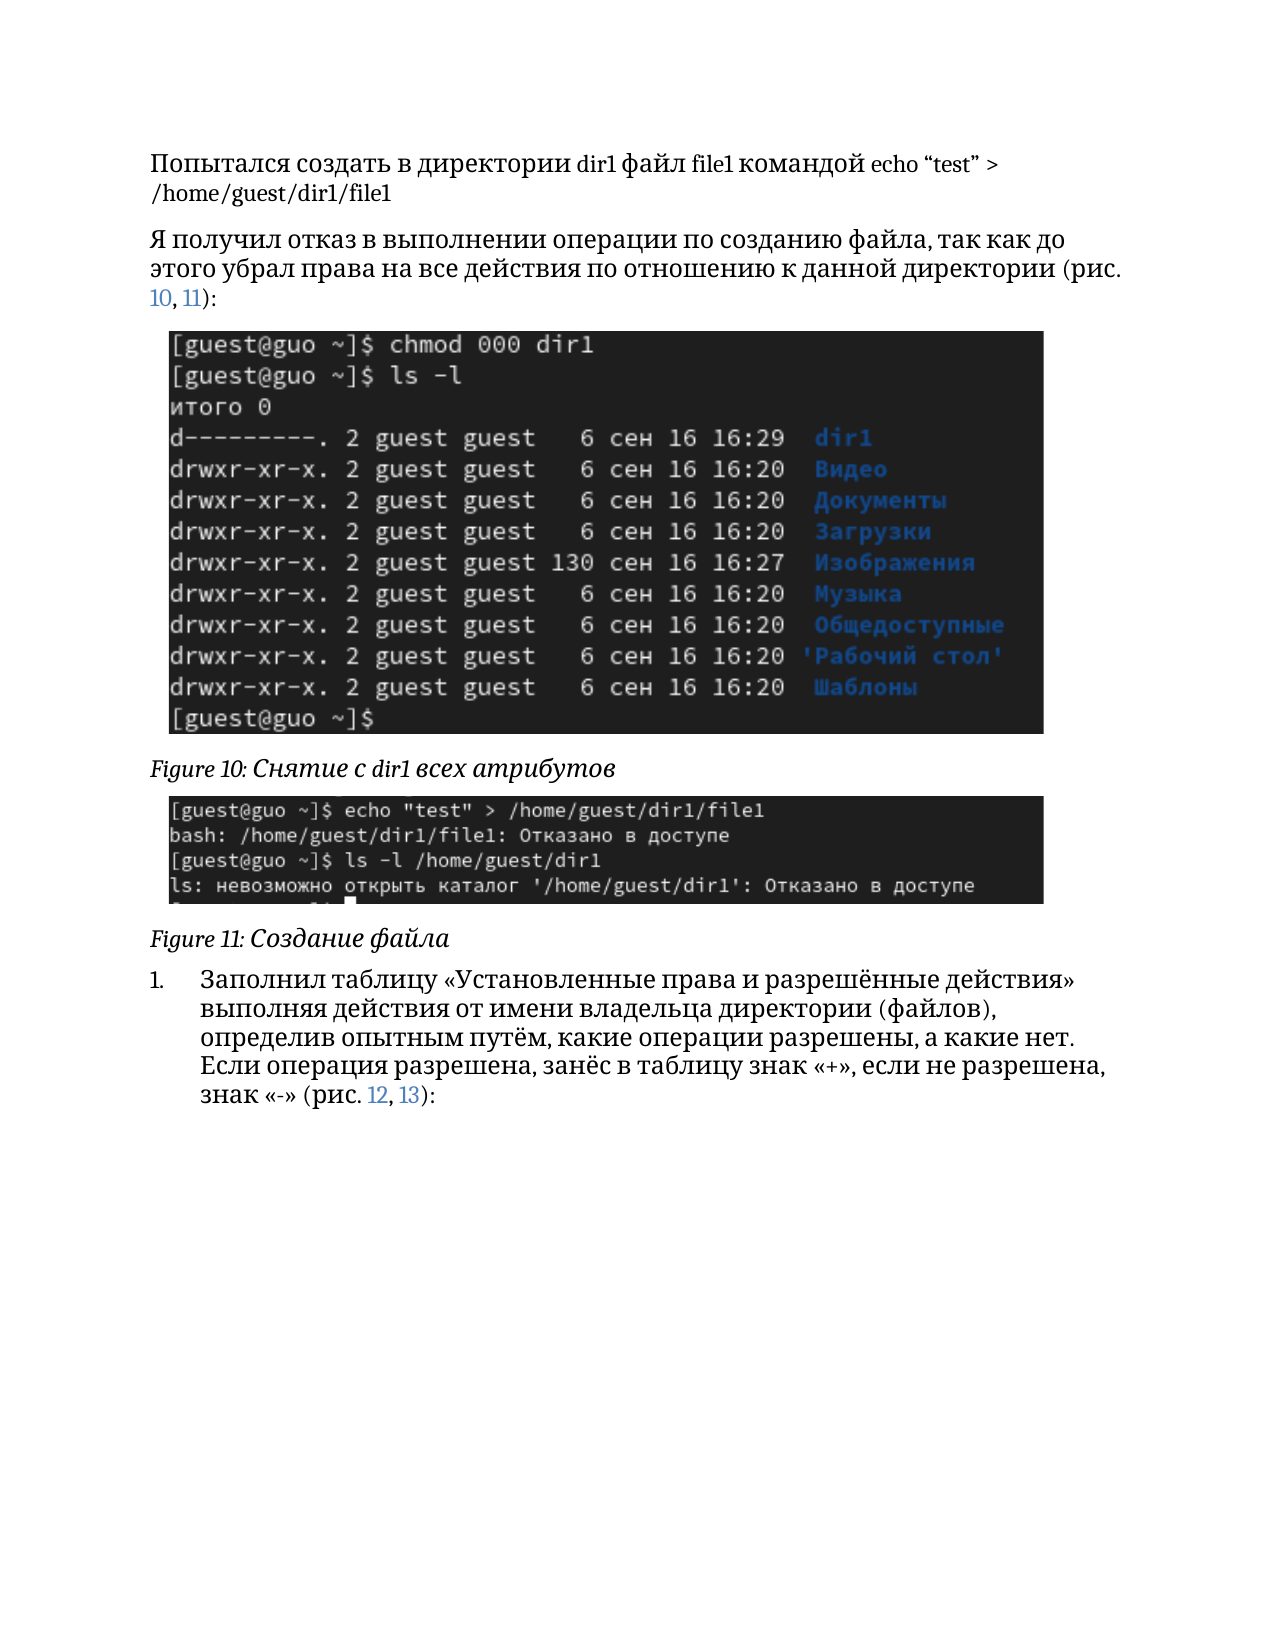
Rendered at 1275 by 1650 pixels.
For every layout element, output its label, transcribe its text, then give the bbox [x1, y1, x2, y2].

text Попытался создать в директории dir1 файл file1 командой echo “test” > /home/guest/dir1/file1 [150, 150, 1125, 207]
text Я получил отказ в выполнении операции по созданию файла, так как до этого убрал права на все действия по отношению к данной директории (рис. 10, 11): [150, 226, 1125, 312]
text Figure 11: Создание файла [150, 925, 1125, 953]
picture [168, 796, 1044, 904]
list Заполнил таблицу «Установленные права и разрешённые действия» выполняя действия от имени владельца директории (файлов), определив опытным путём, какие операции разрешены, а какие нет. Если операция разрешена, занёс в таблицу знак «+», если не разрешена, знак «-» (рис. 12, 13): [150, 966, 1125, 1110]
text Figure 10: Снятие с dir1 всех атрибутов [150, 755, 1125, 783]
picture [168, 331, 1044, 734]
